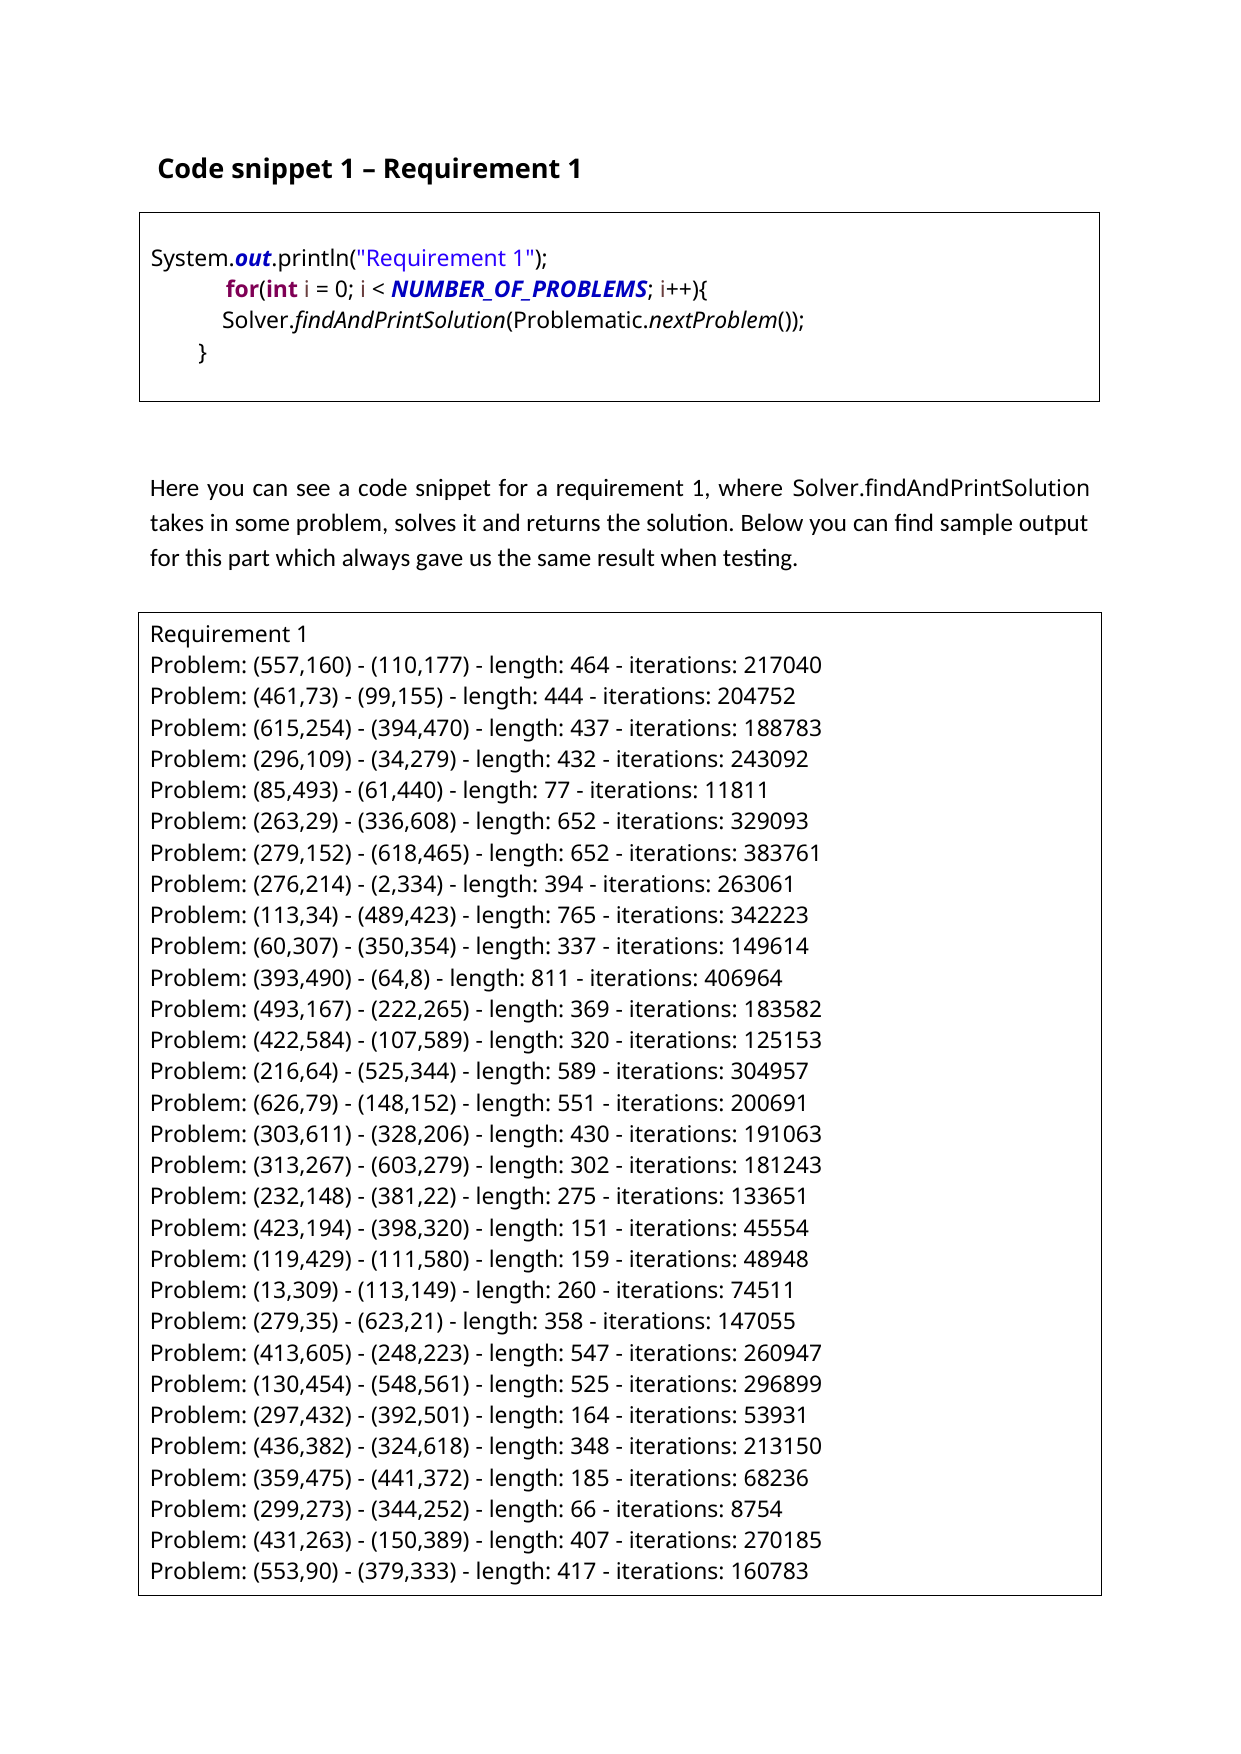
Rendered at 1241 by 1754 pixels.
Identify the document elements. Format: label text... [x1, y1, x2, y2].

text Here you can see a code snippet for a requirement 1, where Solver.findAndPrintSolution takes in some problem, solves it and returns the solution. Below you can find sample output for this part which always gave us the same result when testing. [150, 471, 1090, 573]
subtitle Code snippet 1 – Requirement 1 [150, 150, 1090, 187]
table_header Requirement 1 Problem: (557,160) - (110,177) - length: 464 - iterations: 217040 Problem: (461,73) - (99,155) - length: 444 - iterations: 204752 Problem: (615,254) - (394,470) - length: 437 - iterations: 188783 Problem: (296,109) - (34,279) - length: 432 - iterations: 243092 Problem: (85,493) - (61,440) - length: 77 - iterations: 11811 Problem: (263,29) - (336,608) - length: 652 - iterations: 329093 Problem: (279,152) - (618,465) - length: 652 - iterations: 383761 Problem: (276,214) - (2,334) - length: 394 - iterations: 263061 Problem: (113,34) - (489,423) - length: 765 - iterations: 342223 Problem: (60,307) - (350,354) - length: 337 - iterations: 149614 Problem: (393,490) - (64,8) - length: 811 - iterations: 406964 Problem: (493,167) - (222,265) - length: 369 - iterations: 183582 Problem: (422,584) - (107,589) - length: 320 - iterations: 125153 Problem: (216,64) - (525,344) - length: 589 - iterations: 304957 Problem: (626,79) - (148,152) - length: 551 - iterations: 200691 Problem: (303,611) - (328,206) - length: 430 - iterations: 191063 Problem: (313,267) - (603,279) - length: 302 - iterations: 181243 Problem: (232,148) - (381,22) - length: 275 - iterations: 133651 Problem: (423,194) - (398,320) - length: 151 - iterations: 45554 Problem: (119,429) - (111,580) - length: 159 - iterations: 48948 Problem: (13,309) - (113,149) - length: 260 - iterations: 74511 Problem: (279,35) - (623,21) - length: 358 - iterations: 147055 Problem: (413,605) - (248,223) - length: 547 - iterations: 260947 Problem: (130,454) - (548,561) - length: 525 - iterations: 296899 Problem: (297,432) - (392,501) - length: 164 - iterations: 53931 Problem: (436,382) - (324,618) - length: 348 - iterations: 213150 Problem: (359,475) - (441,372) - length: 185 - iterations: 68236 Problem: (299,273) - (344,252) - length: 66 - iterations: 8754 Problem: (431,263) - (150,389) - length: 407 - iterations: 270185 Problem: (553,90) - (379,333) - length: 417 - iterations: 160783 [139, 613, 1101, 1595]
